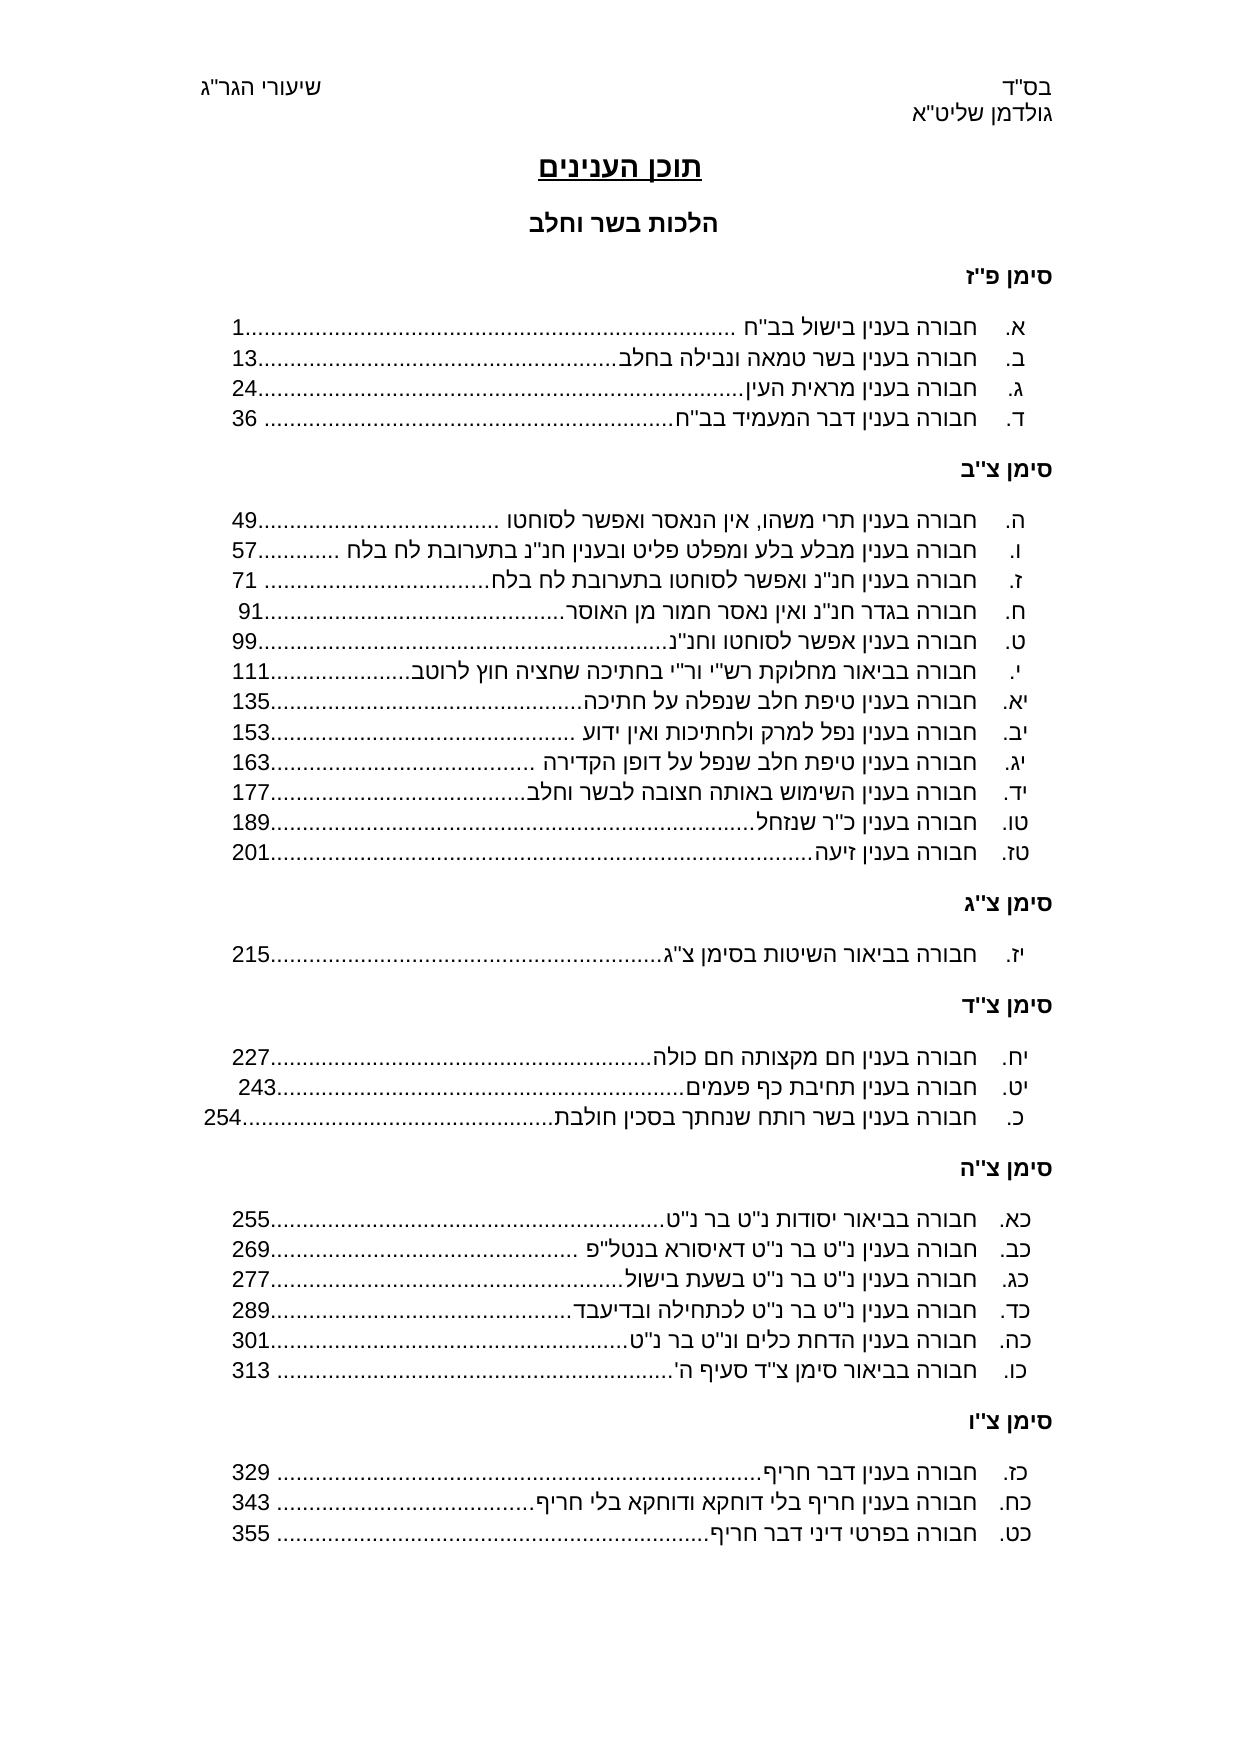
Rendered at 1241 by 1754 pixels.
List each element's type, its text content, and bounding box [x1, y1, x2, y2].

list חבורה בענין מבלע בלע ומפלט פליט ובענין חנ''נ בתערובת לח בלח 57 [187, 537, 1015, 563]
list חבורה בענין בשר רותח שנחתך בסכין חולבת.................................................254 [187, 1104, 1015, 1130]
list חבורה בענין דבר חריף 329 [187, 1459, 1015, 1485]
list חבורה בענין נ''ט בר נ''ט לכתחילה ובדיעבד 289 [187, 1297, 1015, 1323]
list חבורה בענין טיפת חלב שנפל על דופן הקדירה 163 [187, 749, 1015, 775]
list חבורה בענין זיעה 201 [187, 839, 1015, 866]
text סימן צ''ה [187, 1155, 1053, 1181]
list חבורה בענין תרי משהו, אין הנאסר ואפשר לסוחטו 49 [187, 507, 1015, 533]
list חבורה בפרטי דיני דבר חריף 355 [187, 1519, 1015, 1546]
text תוכן הענינים [187, 150, 1053, 183]
list חבורה בענין בשר טמאה ונבילה בחלב 13 [187, 344, 1015, 371]
list חבורה בענין חם מקצותה חם כולה 227 [187, 1043, 1015, 1070]
text סימן צ''ג [187, 890, 1053, 917]
text סימן פ''ז [187, 263, 1053, 289]
list חבורה בביאור מחלוקת רש''י ור''י בחתיכה שחציה חוץ לרוטב 111 [187, 658, 1015, 684]
list חבורה בענין הדחת כלים ונ''ט בר נ''ט 301 [187, 1327, 1015, 1353]
list חבורה בענין נ''ט בר נ''ט בשעת בישול 277 [187, 1266, 1015, 1293]
list חבורה בענין השימוש באותה חצובה לבשר וחלב 177 [187, 779, 1015, 805]
list חבורה בענין כ''ר שנזחל 189 [187, 809, 1015, 835]
text סימן צ''ב [187, 456, 1053, 482]
list חבורה בענין מראית העין 24 [187, 375, 1015, 401]
list חבורה בביאור השיטות בסימן צ''ג 215 [187, 941, 1015, 968]
list חבורה בענין תחיבת כף פעמים 243 [187, 1074, 1015, 1100]
text סימן צ''ו [187, 1408, 1053, 1434]
list חבורה בביאור יסודות נ''ט בר נ''ט 255 [187, 1206, 1015, 1232]
list חבורה בענין נפל למרק ולחתיכות ואין ידוע 153 [187, 718, 1015, 745]
text סימן צ''ד [187, 992, 1053, 1019]
list חבורה בענין דבר המעמיד בב''ח 36 [187, 405, 1015, 431]
list חבורה בענין בישול בב''ח 1 [187, 314, 1015, 341]
list חבורה בענין חריף בלי דוחקא ודוחקא בלי חריף 343 [187, 1489, 1015, 1516]
list חבורה בביאור סימן צ''ד סעיף ה' 313 [187, 1357, 1015, 1383]
list חבורה בגדר חנ''נ ואין נאסר חמור מן האוסר 91 [187, 598, 1015, 624]
list חבורה בענין חנ''נ ואפשר לסוחטו בתערובת לח בלח 71 [187, 567, 1015, 594]
list חבורה בענין אפשר לסוחטו וחנ''נ 99 [187, 628, 1015, 654]
text הלכות בשר וחלב [187, 209, 1053, 238]
list חבורה בענין טיפת חלב שנפלה על חתיכה 135 [187, 688, 1015, 714]
list חבורה בענין נ''ט בר נ''ט דאיסורא בנטל''פ 269 [187, 1236, 1015, 1262]
